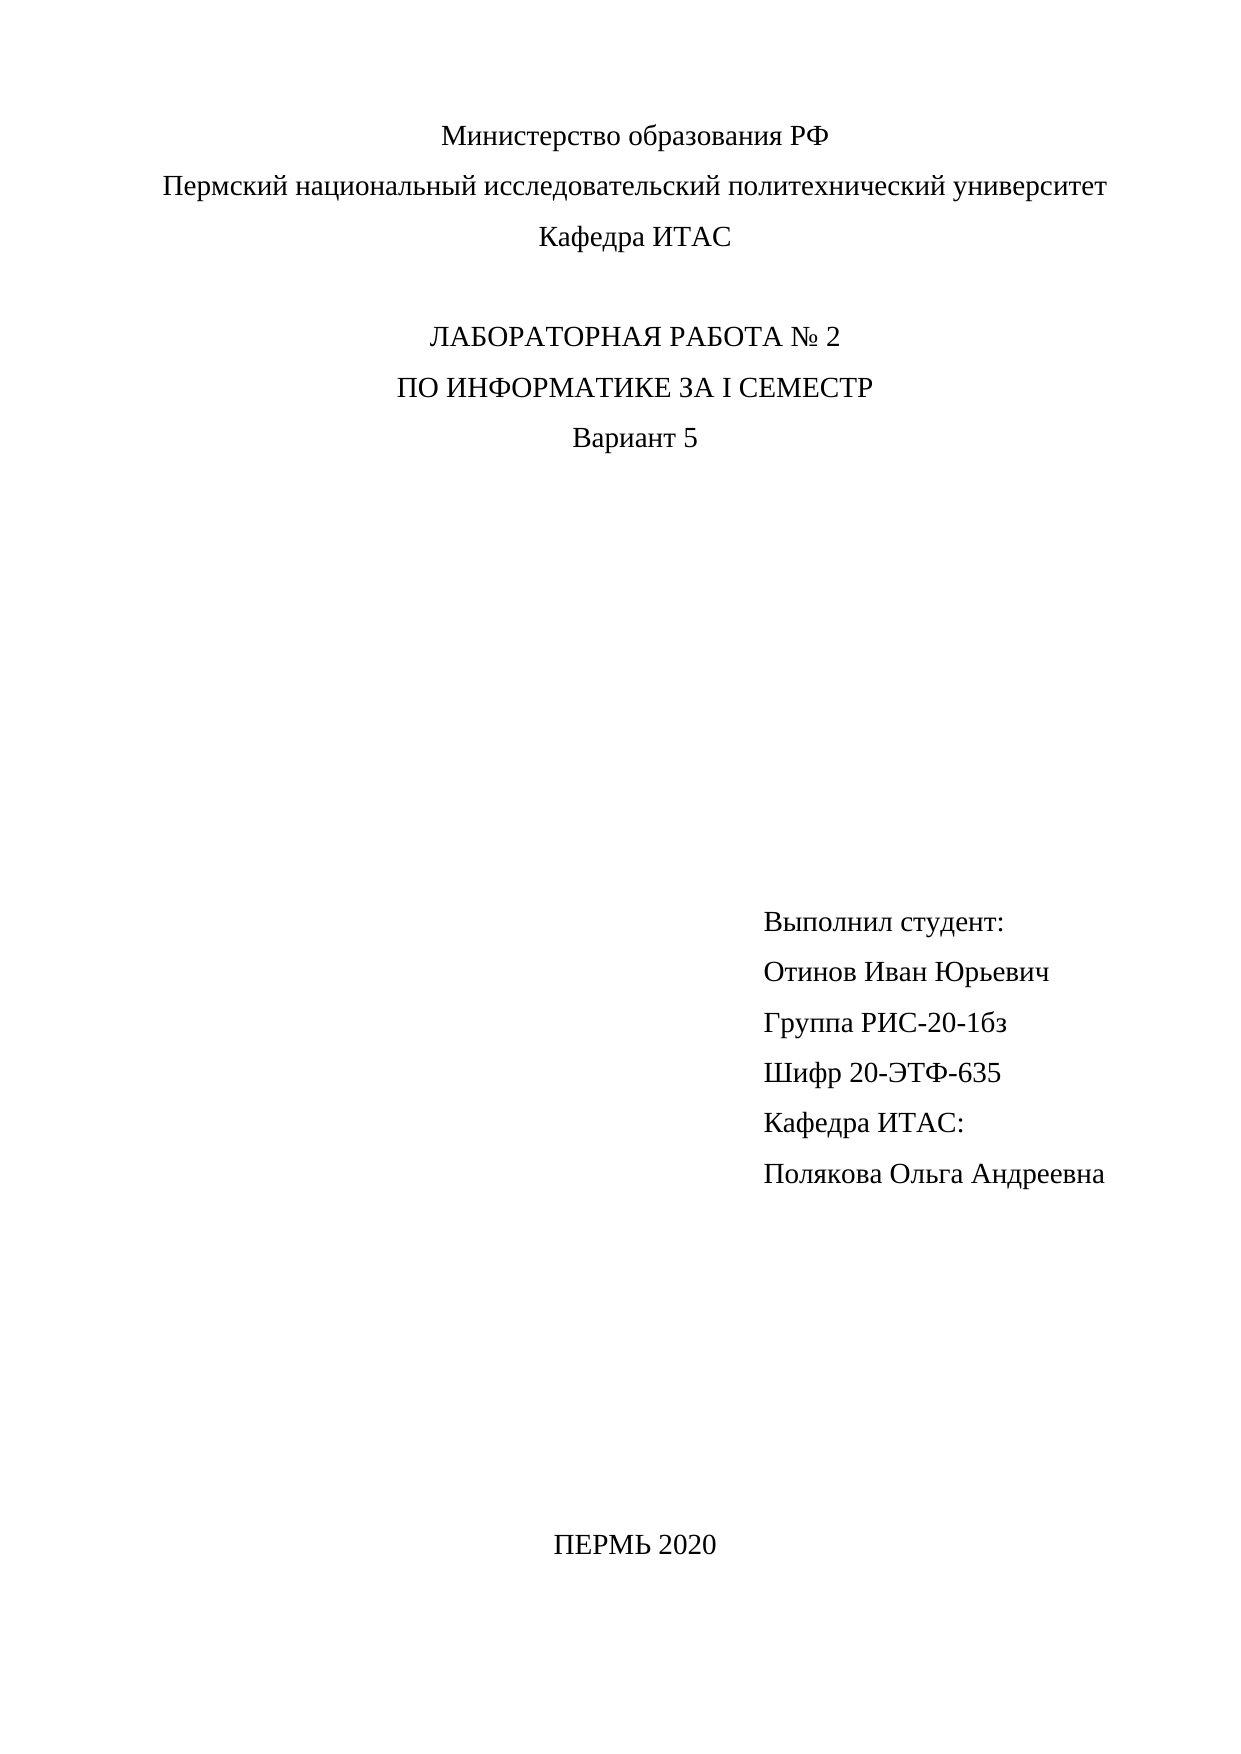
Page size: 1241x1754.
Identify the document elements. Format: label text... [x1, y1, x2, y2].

text Кафедра ИТАС [59, 219, 1152, 252]
text Министерство образования РФ [59, 118, 1152, 152]
table_header Выполнил студент: Отинов Иван Юрьевич Группа РИС-20-1бз Шифр 20-ЭТФ-635 Кафедра ИТАС: Полякова Ольга Андреевна [764, 904, 1133, 1287]
text Вариант 5 [59, 420, 1152, 453]
text ПО ИНФОРМАТИКЕ ЗА I СЕМЕСТР [59, 370, 1152, 403]
text ПЕРМЬ 2020 [59, 1527, 1152, 1560]
text ЛАБОРАТОРНАЯ РАБОТА № 2 [59, 319, 1152, 353]
text Пермский национальный исследовательский политехнический университет [59, 168, 1152, 202]
